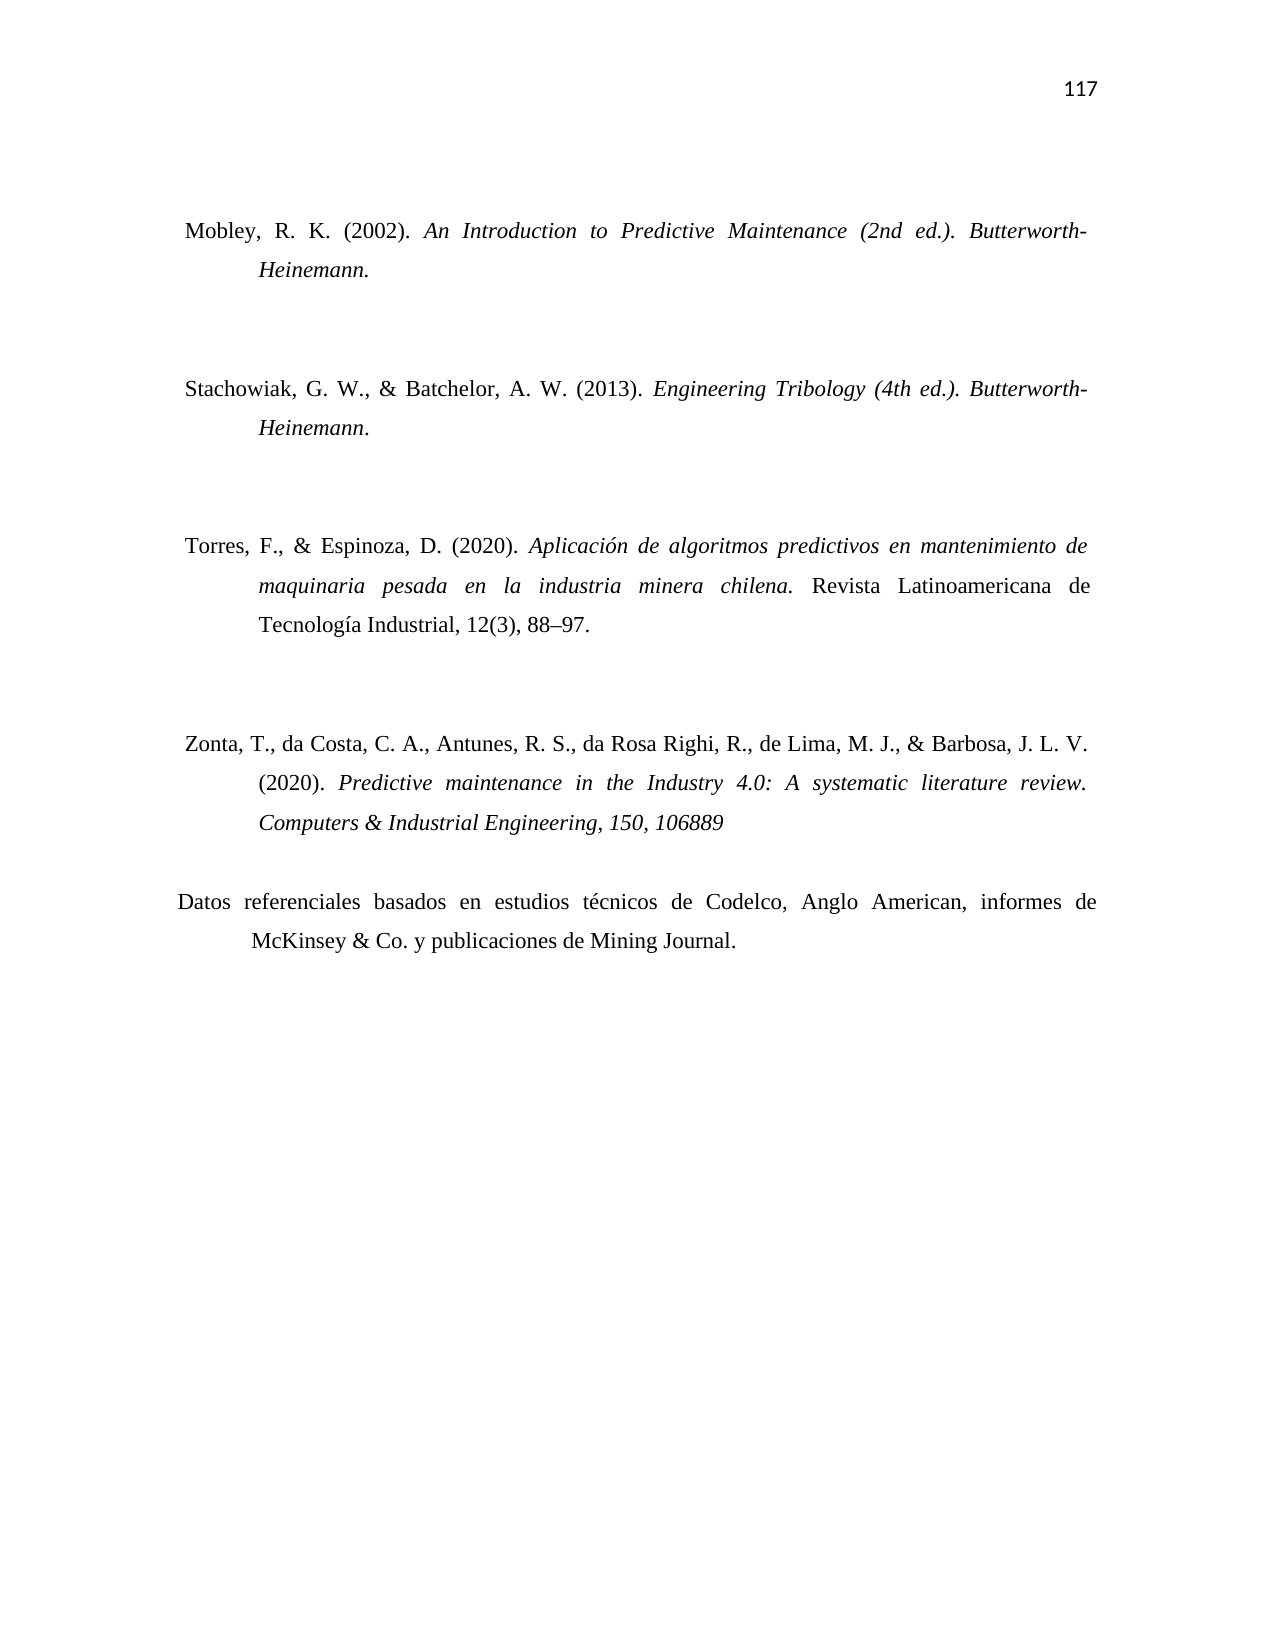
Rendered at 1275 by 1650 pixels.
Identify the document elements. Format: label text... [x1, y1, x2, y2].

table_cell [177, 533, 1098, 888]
text Datos referenciales basados en estudios técnicos de Codelco, Anglo American, informes de McKinsey & Co. y publicaciones de Mining Journal. [177, 888, 1098, 954]
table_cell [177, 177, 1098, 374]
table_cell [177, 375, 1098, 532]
